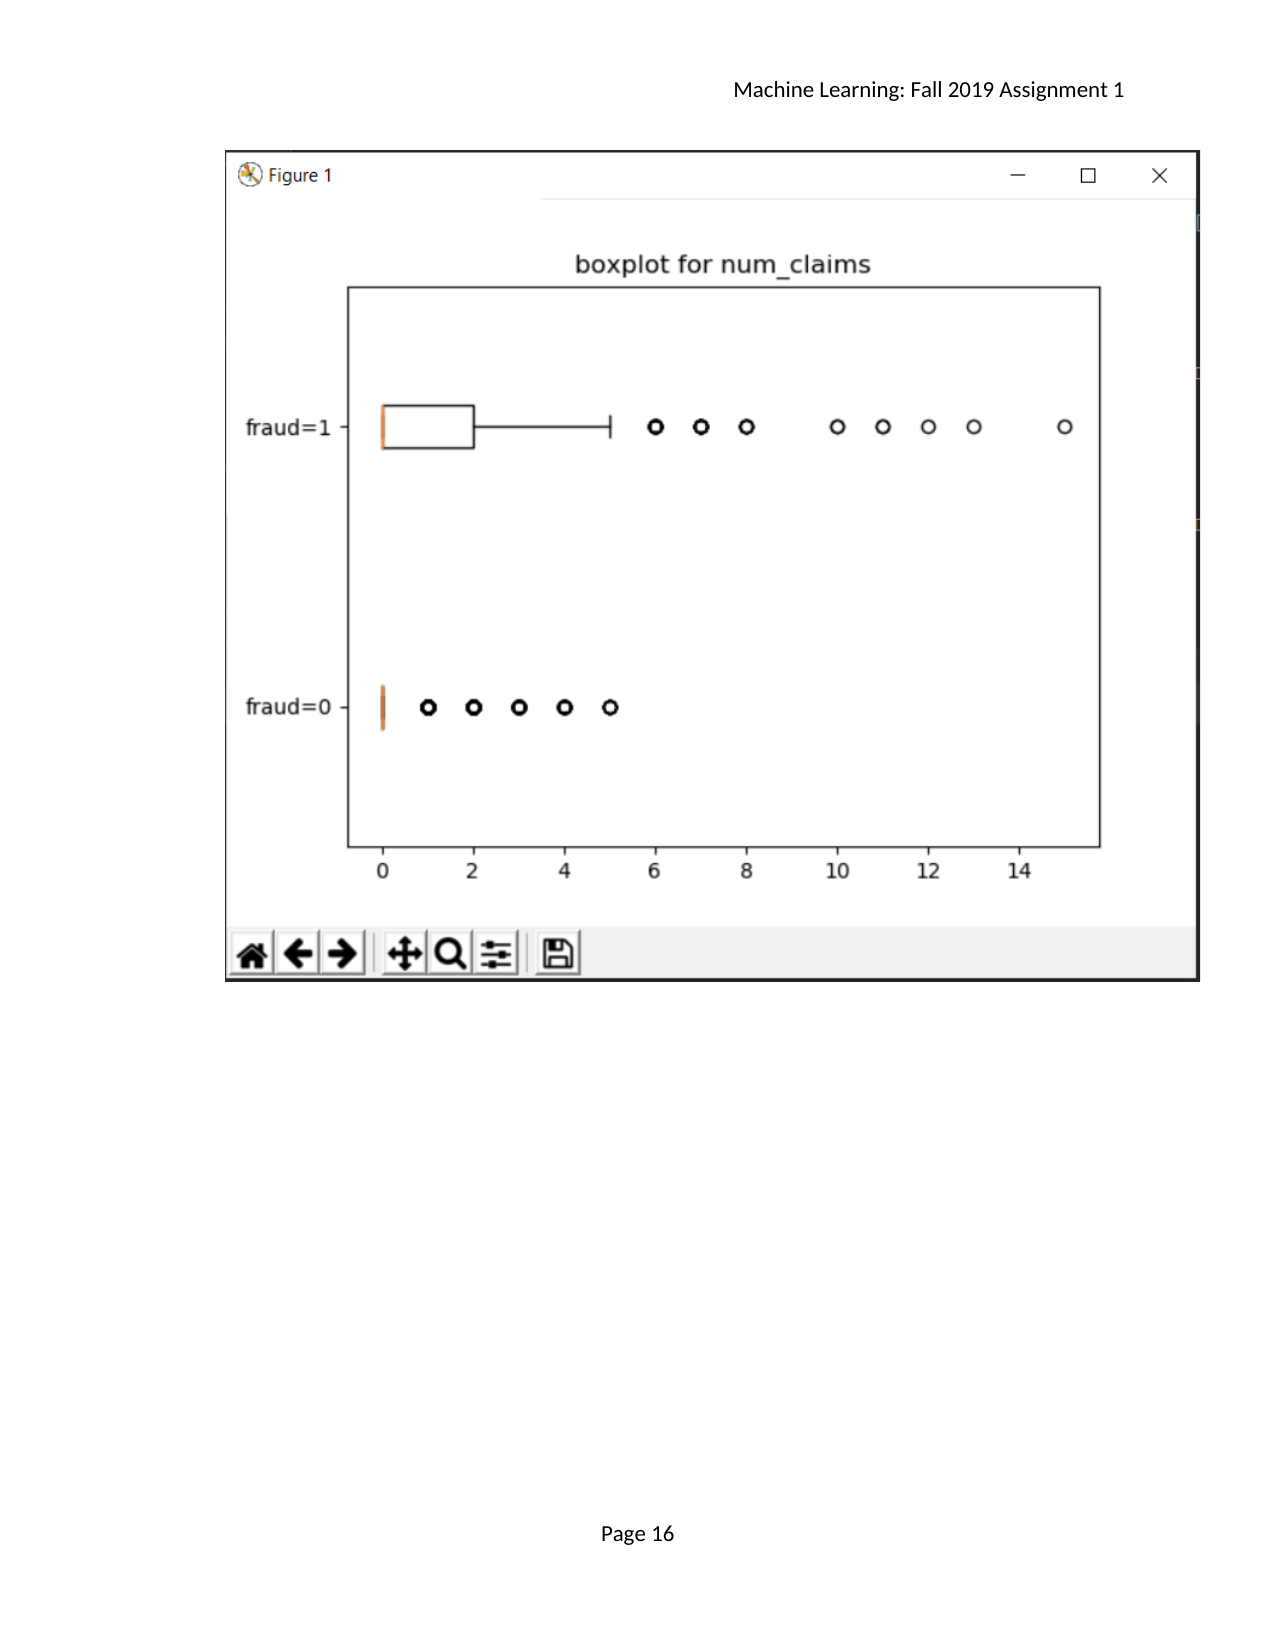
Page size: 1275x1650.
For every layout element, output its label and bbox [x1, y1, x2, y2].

picture [225, 150, 1200, 982]
